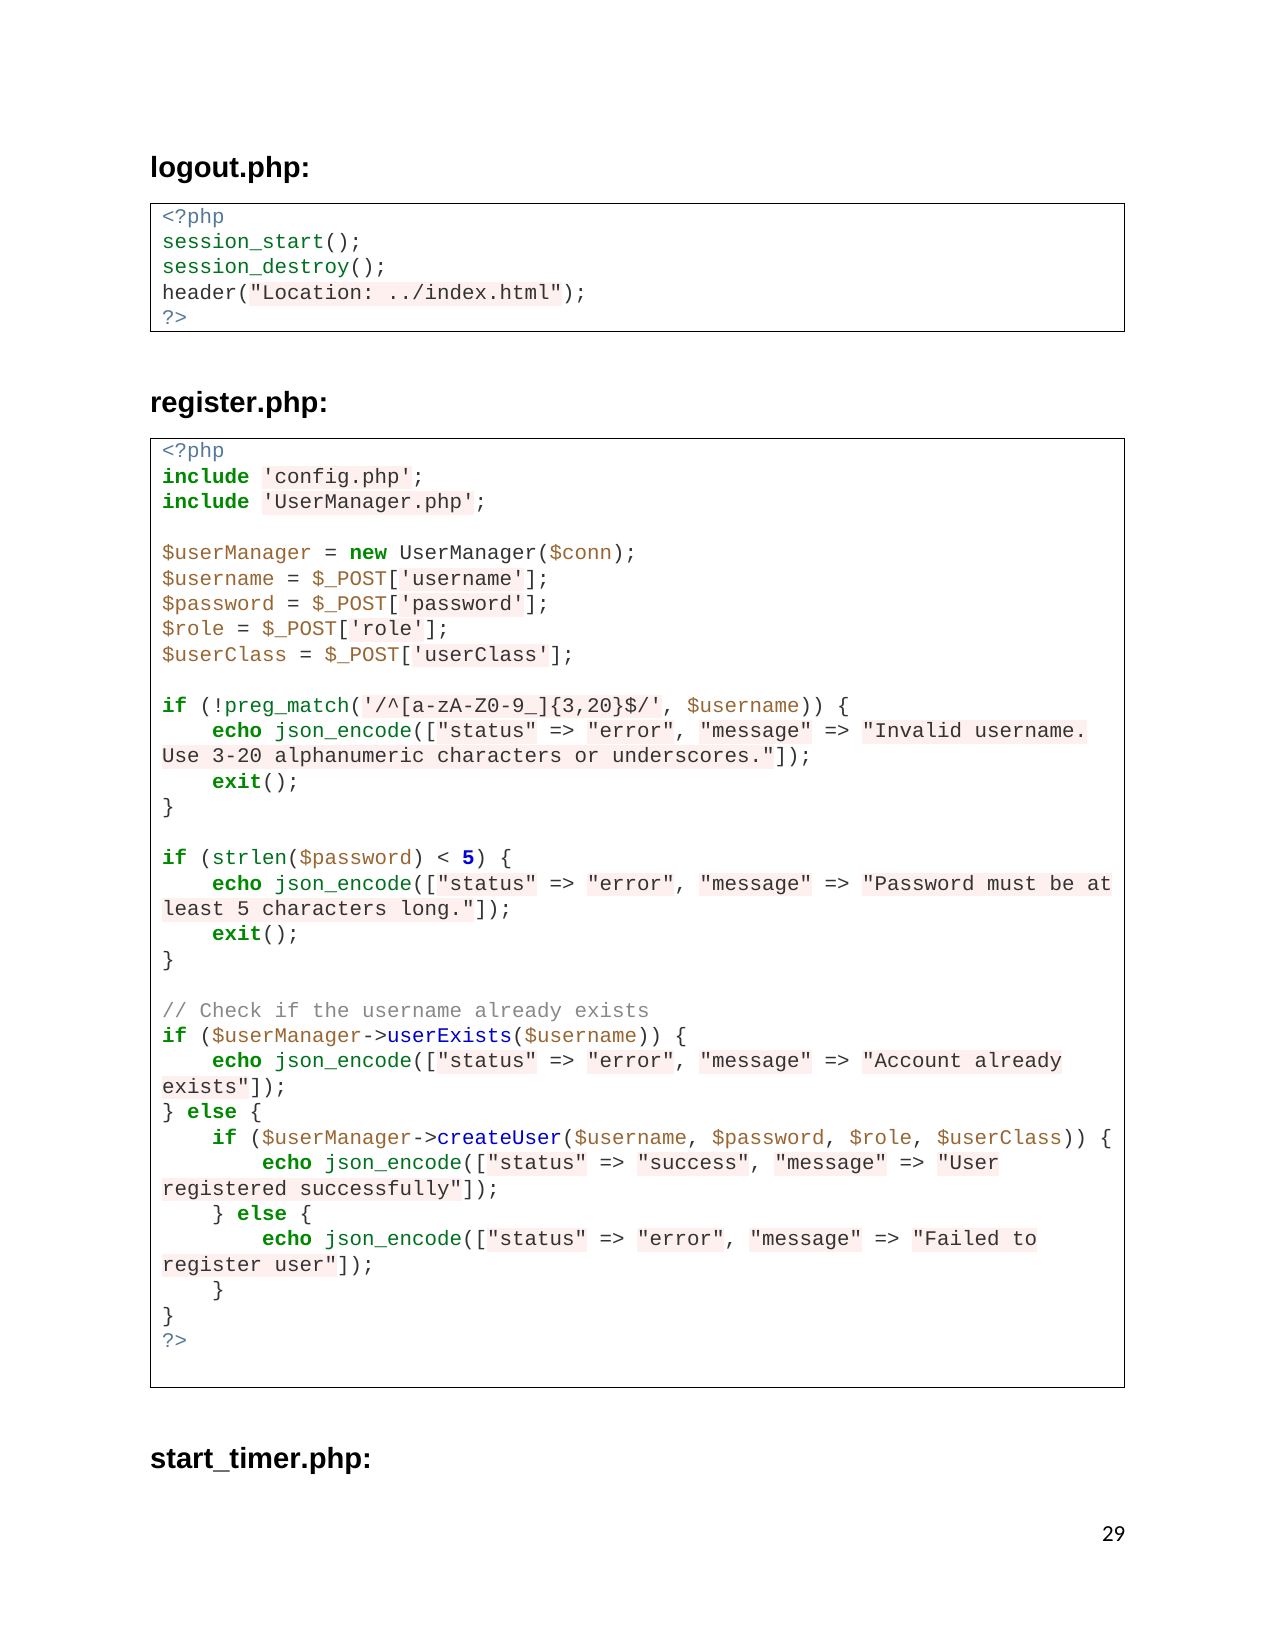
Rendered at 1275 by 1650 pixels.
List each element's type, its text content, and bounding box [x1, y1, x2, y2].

table_header <?php session_start(); session_destroy(); header("Location: ../index.html"); ?> [151, 204, 1124, 331]
text start_timer.php: [150, 1441, 1125, 1474]
text logout.php: [150, 150, 1125, 183]
table_header <?php include 'config.php'; include 'UserManager.php'; $userManager = new UserManager($conn); $username = $_POST['username']; $password = $_POST['password']; $role = $_POST['role']; $userClass = $_POST['userClass']; if (!preg_match('/^[a-zA-Z0-9_]{3,20}$/', $username)) { echo json_encode(["status" => "error", "message" => "Invalid username. Use 3-20 alphanumeric characters or underscores."]); exit(); } if (strlen($password) < 5) { echo json_encode(["status" => "error", "message" => "Password must be at least 5 characters long."]); exit(); } // Check if the username already exists if ($userManager->userExists($username)) { echo json_encode(["status" => "error", "message" => "Account already exists"]); } else { if ($userManager->createUser($username, $password, $role, $userClass)) { echo json_encode(["status" => "success", "message" => "User registered successfully"]); } else { echo json_encode(["status" => "error", "message" => "Failed to register user"]); } } ?> [151, 439, 1124, 1387]
text register.php: [150, 385, 1125, 418]
